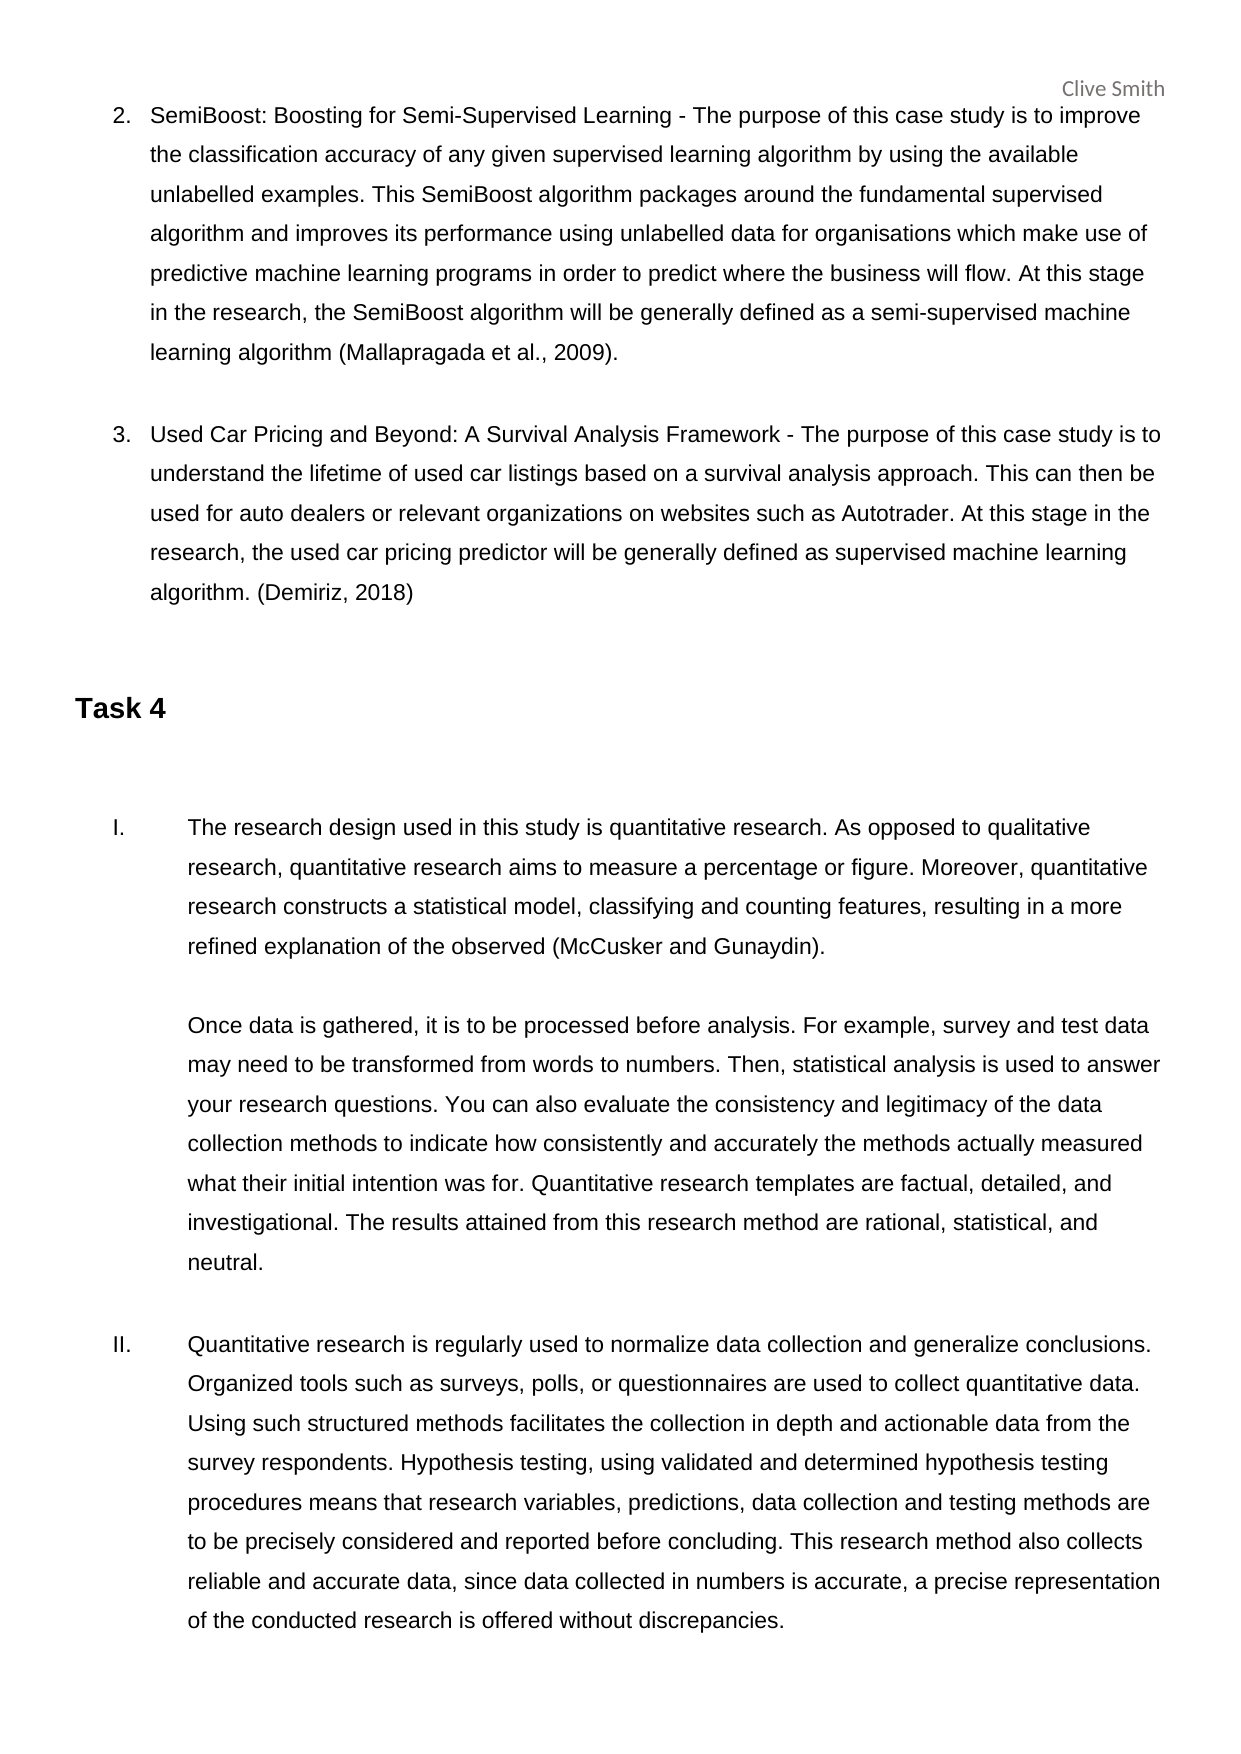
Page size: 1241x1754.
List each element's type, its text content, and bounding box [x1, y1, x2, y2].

list SemiBoost: Boosting for Semi-Supervised Learning - The purpose of this case study is to improve the classification accuracy of any given supervised learning algorithm by using the available unlabelled examples. This SemiBoost algorithm packages around the fundamental supervised algorithm and improves its performance using unlabelled data for organisations which make use of predictive machine learning programs in order to predict where the business will flow. At this stage in the research, the SemiBoost algorithm will be generally defined as a semi-supervised machine learning algorithm (Mallapragada et al., 2009). [112, 102, 1165, 407]
list Used Car Pricing and Beyond: A Survival Analysis Framework - The purpose of this case study is to understand the lifetime of used car listings based on a survival analysis approach. This can then be used for auto dealers or relevant organizations on websites such as Autotrader. At this stage in the research, the used car pricing predictor will be generally defined as supervised machine learning algorithm. (Demiriz, 2018) [112, 421, 1165, 605]
text Task 4 [75, 691, 1165, 725]
list Once data is gathered, it is to be processed before analysis. For example, survey and test data may need to be transformed from words to numbers. Then, statistical analysis is used to answer your research questions. You can also evaluate the consistency and legitimacy of the data collection methods to indicate how consistently and accurately the methods actually measured what their initial intention was for. Quantitative research templates are factual, detailed, and investigational. The results attained from this research method are rational, statistical, and neutral. [187, 1012, 1165, 1317]
list The research design used in this study is quantitative research. As opposed to qualitative research, quantitative research aims to measure a percentage or figure. Moreover, quantitative research constructs a statistical model, classifying and counting features, resulting in a more refined explanation of the observed (McCusker and Gunaydin). [112, 814, 1165, 959]
list Quantitative research is regularly used to normalize data collection and generalize conclusions. Organized tools such as surveys, polls, or questionnaires are used to collect quantitative data. Using such structured methods facilitates the collection in depth and actionable data from the survey respondents. Hypothesis testing, using validated and determined hypothesis testing procedures means that research variables, predictions, data collection and testing methods are to be precisely considered and reported before concluding. This research method also collects reliable and accurate data, since data collected in numbers is accurate, a precise representation of the conducted research is offered without discrepancies. [112, 1331, 1165, 1676]
